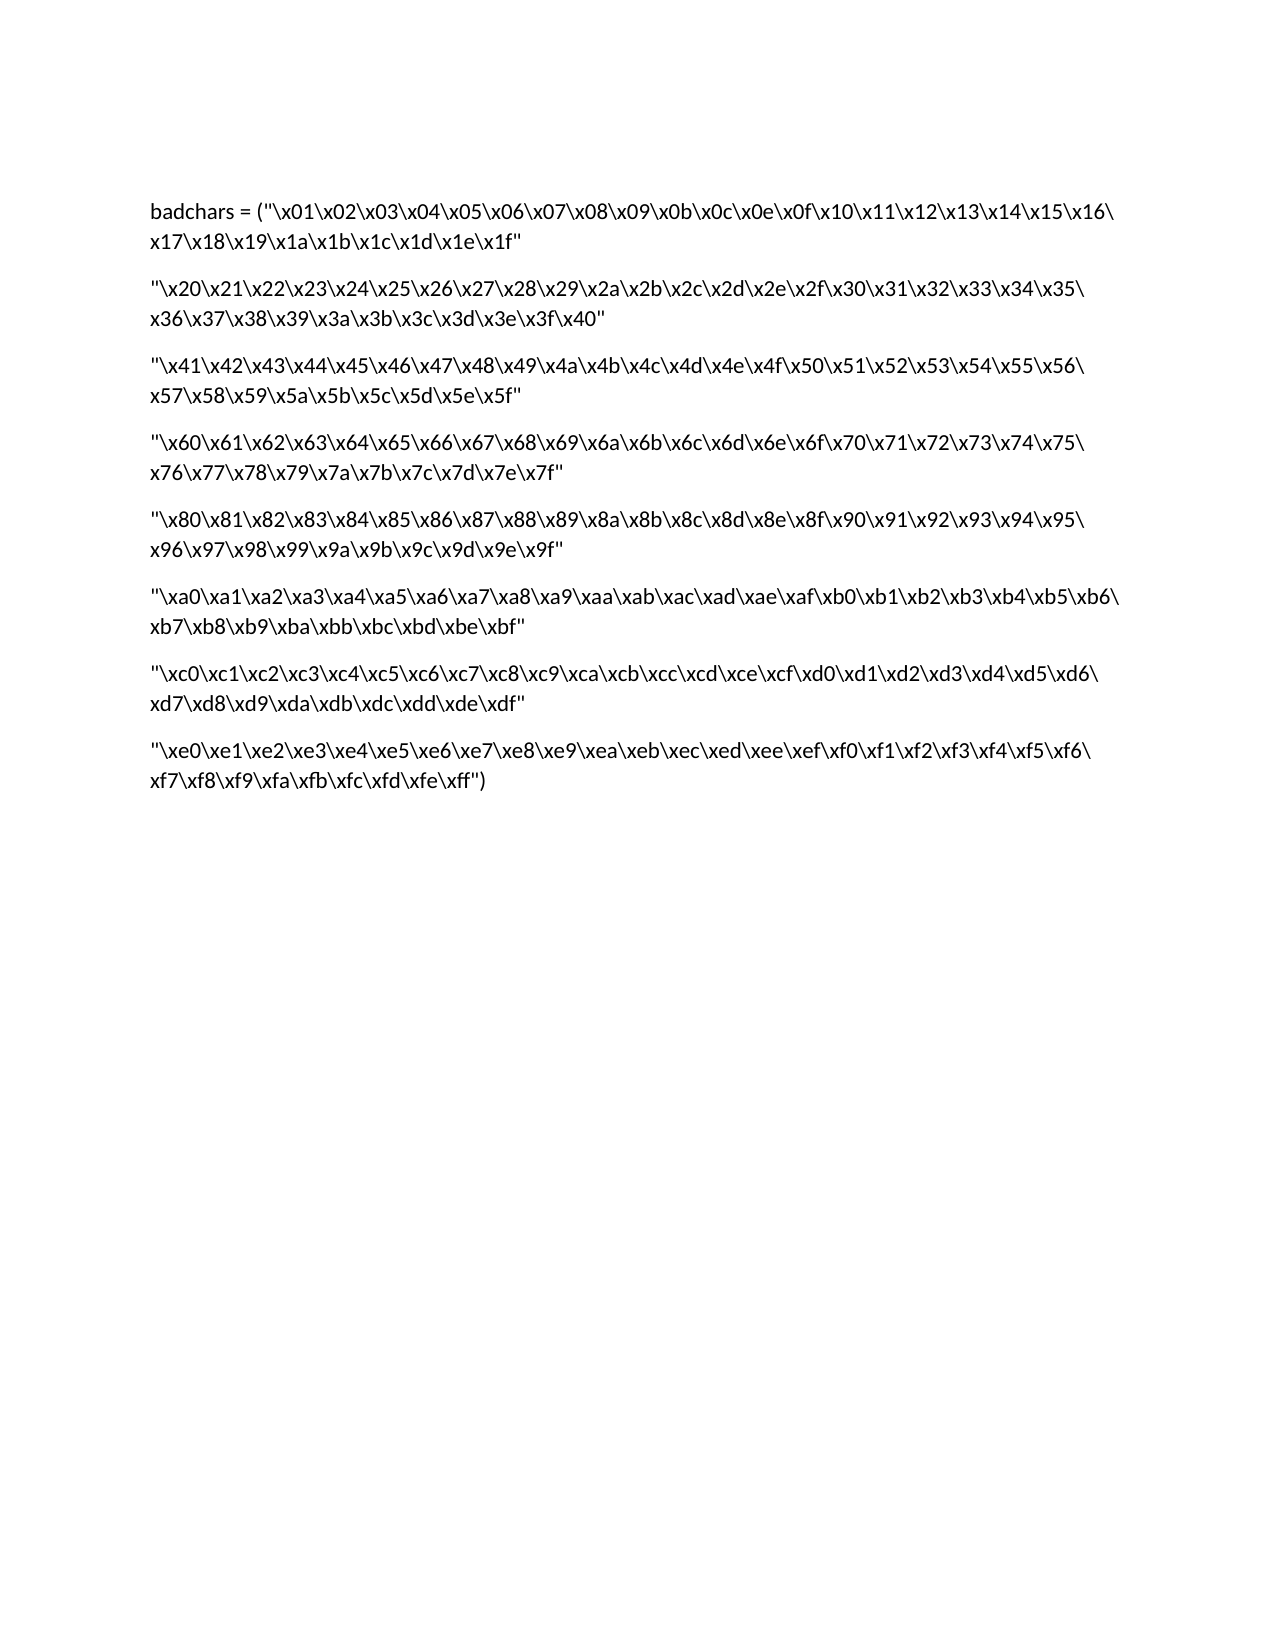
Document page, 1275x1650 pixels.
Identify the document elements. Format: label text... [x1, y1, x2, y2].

text "\xc0\xc1\xc2\xc3\xc4\xc5\xc6\xc7\xc8\xc9\xca\xcb\xcc\xcd\xce\xcf\xd0\xd1\xd2\xd3\xd4\xd5\xd6\xd7\xd8\xd9\xda\xdb\xdc\xdd\xde\xdf" [150, 659, 1125, 718]
text "\xa0\xa1\xa2\xa3\xa4\xa5\xa6\xa7\xa8\xa9\xaa\xab\xac\xad\xae\xaf\xb0\xb1\xb2\xb3\xb4\xb5\xb6\xb7\xb8\xb9\xba\xbb\xbc\xbd\xbe\xbf" [150, 582, 1125, 641]
text "\xe0\xe1\xe2\xe3\xe4\xe5\xe6\xe7\xe8\xe9\xea\xeb\xec\xed\xee\xef\xf0\xf1\xf2\xf3\xf4\xf5\xf6\xf7\xf8\xf9\xfa\xfb\xfc\xfd\xfe\xff") [150, 736, 1125, 795]
text "\x41\x42\x43\x44\x45\x46\x47\x48\x49\x4a\x4b\x4c\x4d\x4e\x4f\x50\x51\x52\x53\x54\x55\x56\x57\x58\x59\x5a\x5b\x5c\x5d\x5e\x5f" [150, 351, 1125, 409]
text "\x80\x81\x82\x83\x84\x85\x86\x87\x88\x89\x8a\x8b\x8c\x8d\x8e\x8f\x90\x91\x92\x93\x94\x95\x96\x97\x98\x99\x9a\x9b\x9c\x9d\x9e\x9f" [150, 505, 1125, 563]
text "\x20\x21\x22\x23\x24\x25\x26\x27\x28\x29\x2a\x2b\x2c\x2d\x2e\x2f\x30\x31\x32\x33\x34\x35\x36\x37\x38\x39\x3a\x3b\x3c\x3d\x3e\x3f\x40" [150, 274, 1125, 332]
text "\x60\x61\x62\x63\x64\x65\x66\x67\x68\x69\x6a\x6b\x6c\x6d\x6e\x6f\x70\x71\x72\x73\x74\x75\x76\x77\x78\x79\x7a\x7b\x7c\x7d\x7e\x7f" [150, 428, 1125, 486]
text badchars = ("\x01\x02\x03\x04\x05\x06\x07\x08\x09\x0b\x0c\x0e\x0f\x10\x11\x12\x13\x14\x15\x16\x17\x18\x19\x1a\x1b\x1c\x1d\x1e\x1f" [150, 197, 1125, 255]
